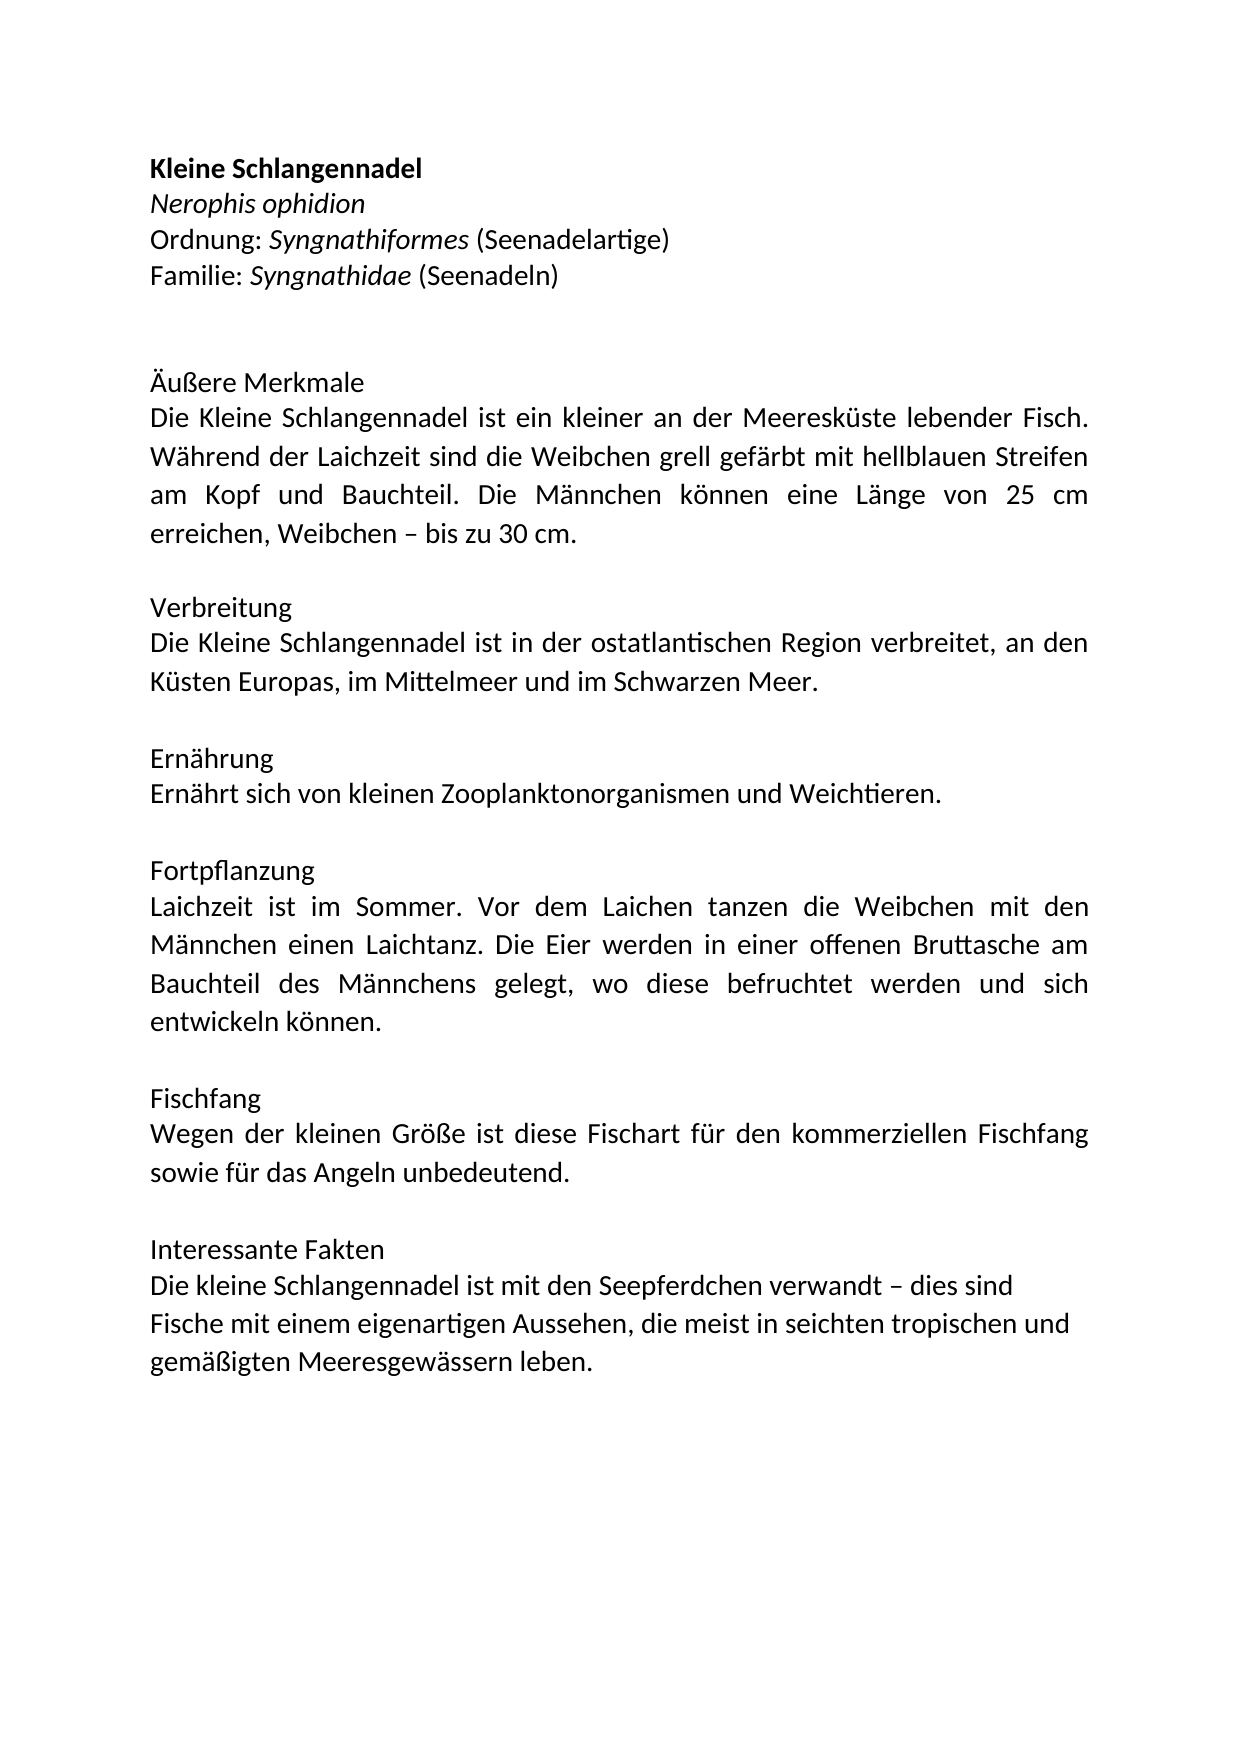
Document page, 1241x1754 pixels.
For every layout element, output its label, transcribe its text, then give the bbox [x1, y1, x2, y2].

text Ernährt sich von kleinen Zooplanktonorganismen und Weichtieren. [150, 775, 1090, 811]
text Verbreitung [150, 589, 1090, 624]
text Fischfang [150, 1080, 1090, 1116]
text Kleine Schlangennadel [150, 150, 1090, 186]
text Nerophis ophidion [150, 186, 1090, 221]
text Interessante Fakten [150, 1231, 1090, 1267]
text Die kleine Schlangennadel ist mit den Seepferdchen verwandt – dies sind Fische mit einem eigenartigen Aussehen, die meist in seichten tropischen und gemäßigten Meeresgewässern leben. [150, 1267, 1090, 1379]
text Laichzeit ist im Sommer. Vor dem Laichen tanzen die Weibchen mit den Männchen einen Laichtanz. Die Eier werden in einer offenen Bruttasche am Bauchteil des Männchens gelegt, wo diese befruchtet werden und sich entwickeln können. [150, 888, 1090, 1039]
text Fortpflanzung [150, 852, 1090, 888]
text Äußere Merkmale [150, 364, 1090, 399]
text Die Kleine Schlangennadel ist ein kleiner an der Meeresküste lebender Fisch. Während der Laichzeit sind die Weibchen grell gefärbt mit hellblauen Streifen am Kopf und Bauchteil. Die Männchen können eine Länge von 25 cm erreichen, Weibchen – bis zu 30 cm. [150, 399, 1090, 550]
text Ordnung: Syngnathiformes (Seenadelartige) [150, 221, 1090, 257]
text Die Kleine Schlangennadel ist in der ostatlantischen Region verbreitet, an den Küsten Europas, im Mittelmeer und im Schwarzen Meer. [150, 624, 1090, 698]
text Familie: Syngnathidae (Seenadeln) [150, 257, 1090, 292]
text Wegen der kleinen Größe ist diese Fischart für den kommerziellen Fischfang sowie für das Angeln unbedeutend. [150, 1116, 1090, 1190]
text Ernährung [150, 740, 1090, 775]
